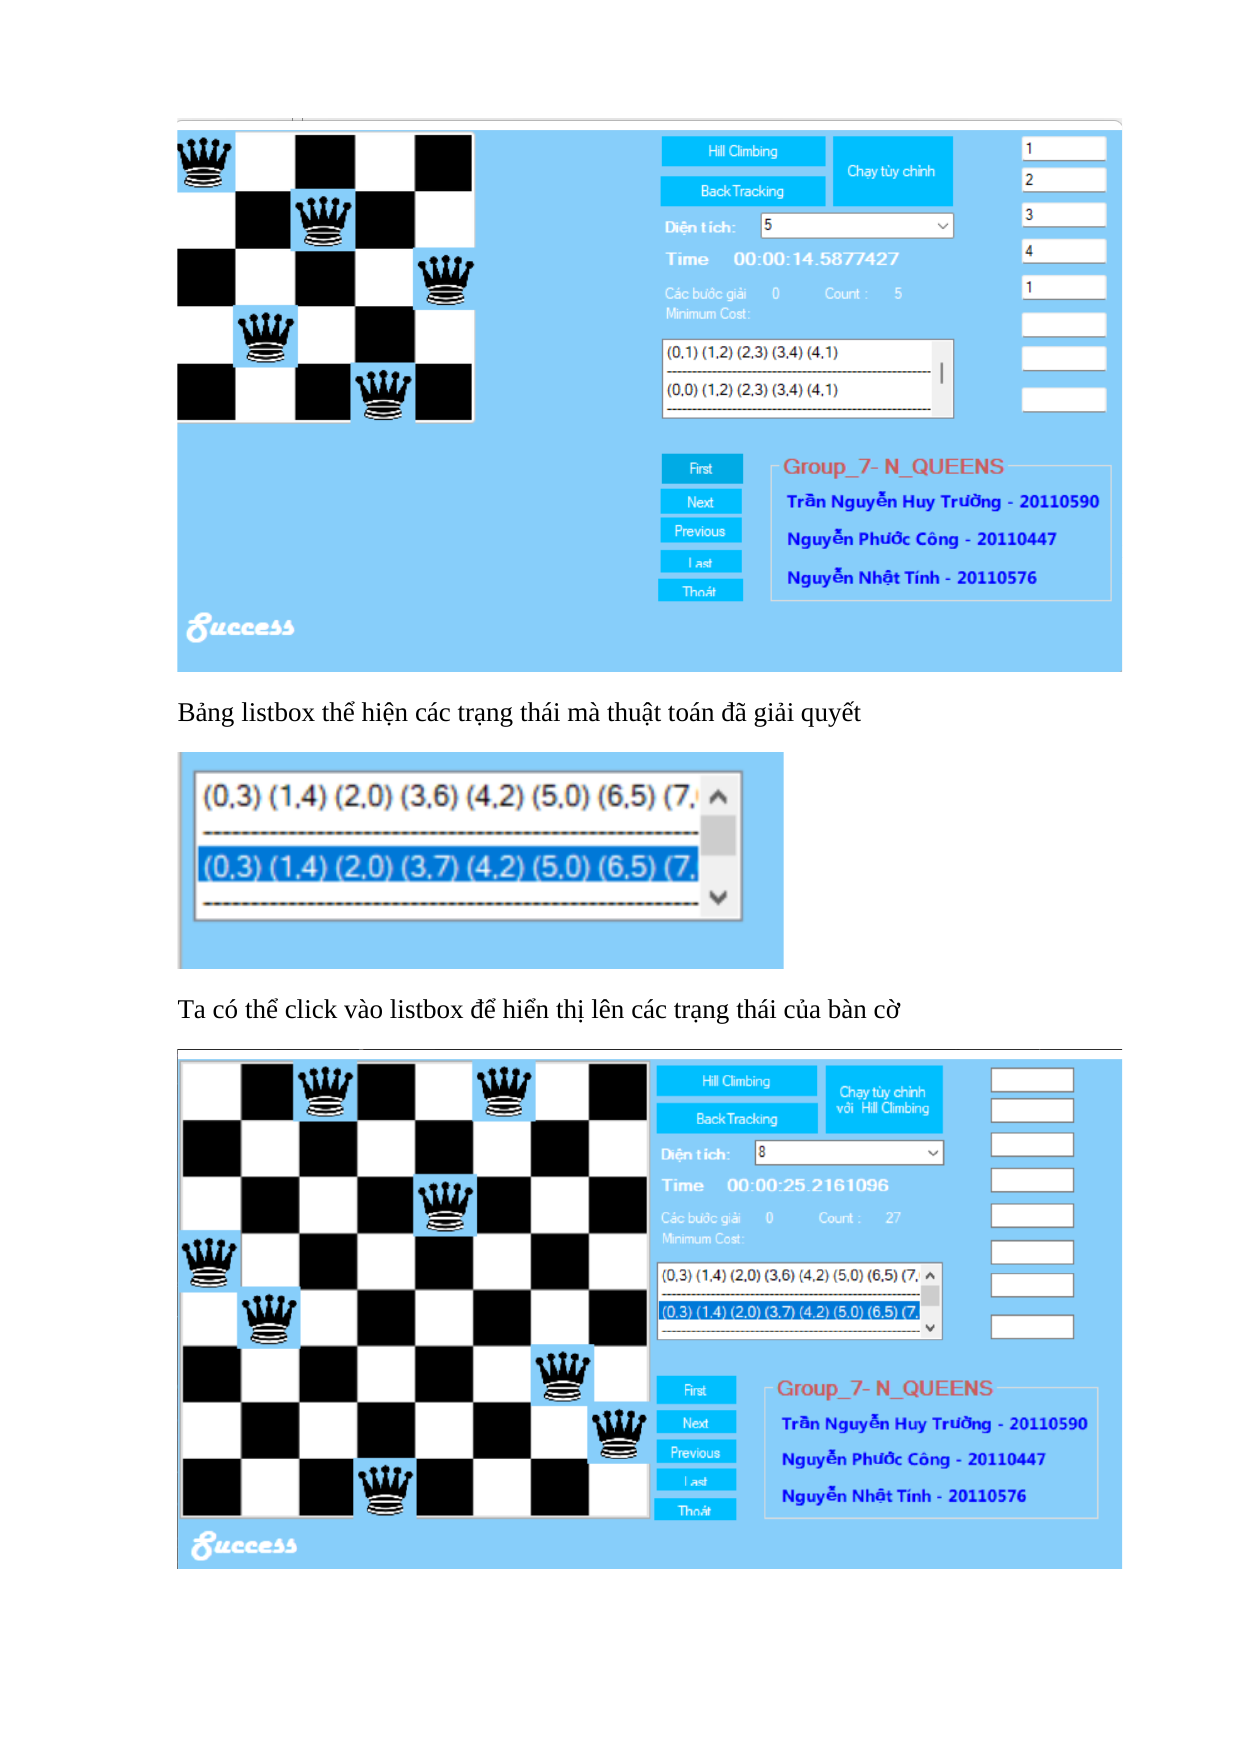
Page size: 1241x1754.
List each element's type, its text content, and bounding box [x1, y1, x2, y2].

text Ta có thể click vào listbox để hiển thị lên các trạng thái của bàn cờ [177, 993, 1122, 1024]
picture [177, 118, 1123, 672]
picture [177, 1049, 1123, 1569]
picture [177, 752, 784, 969]
text Bảng listbox thể hiện các trạng thái mà thuật toán đã giải quyết [177, 696, 1122, 727]
